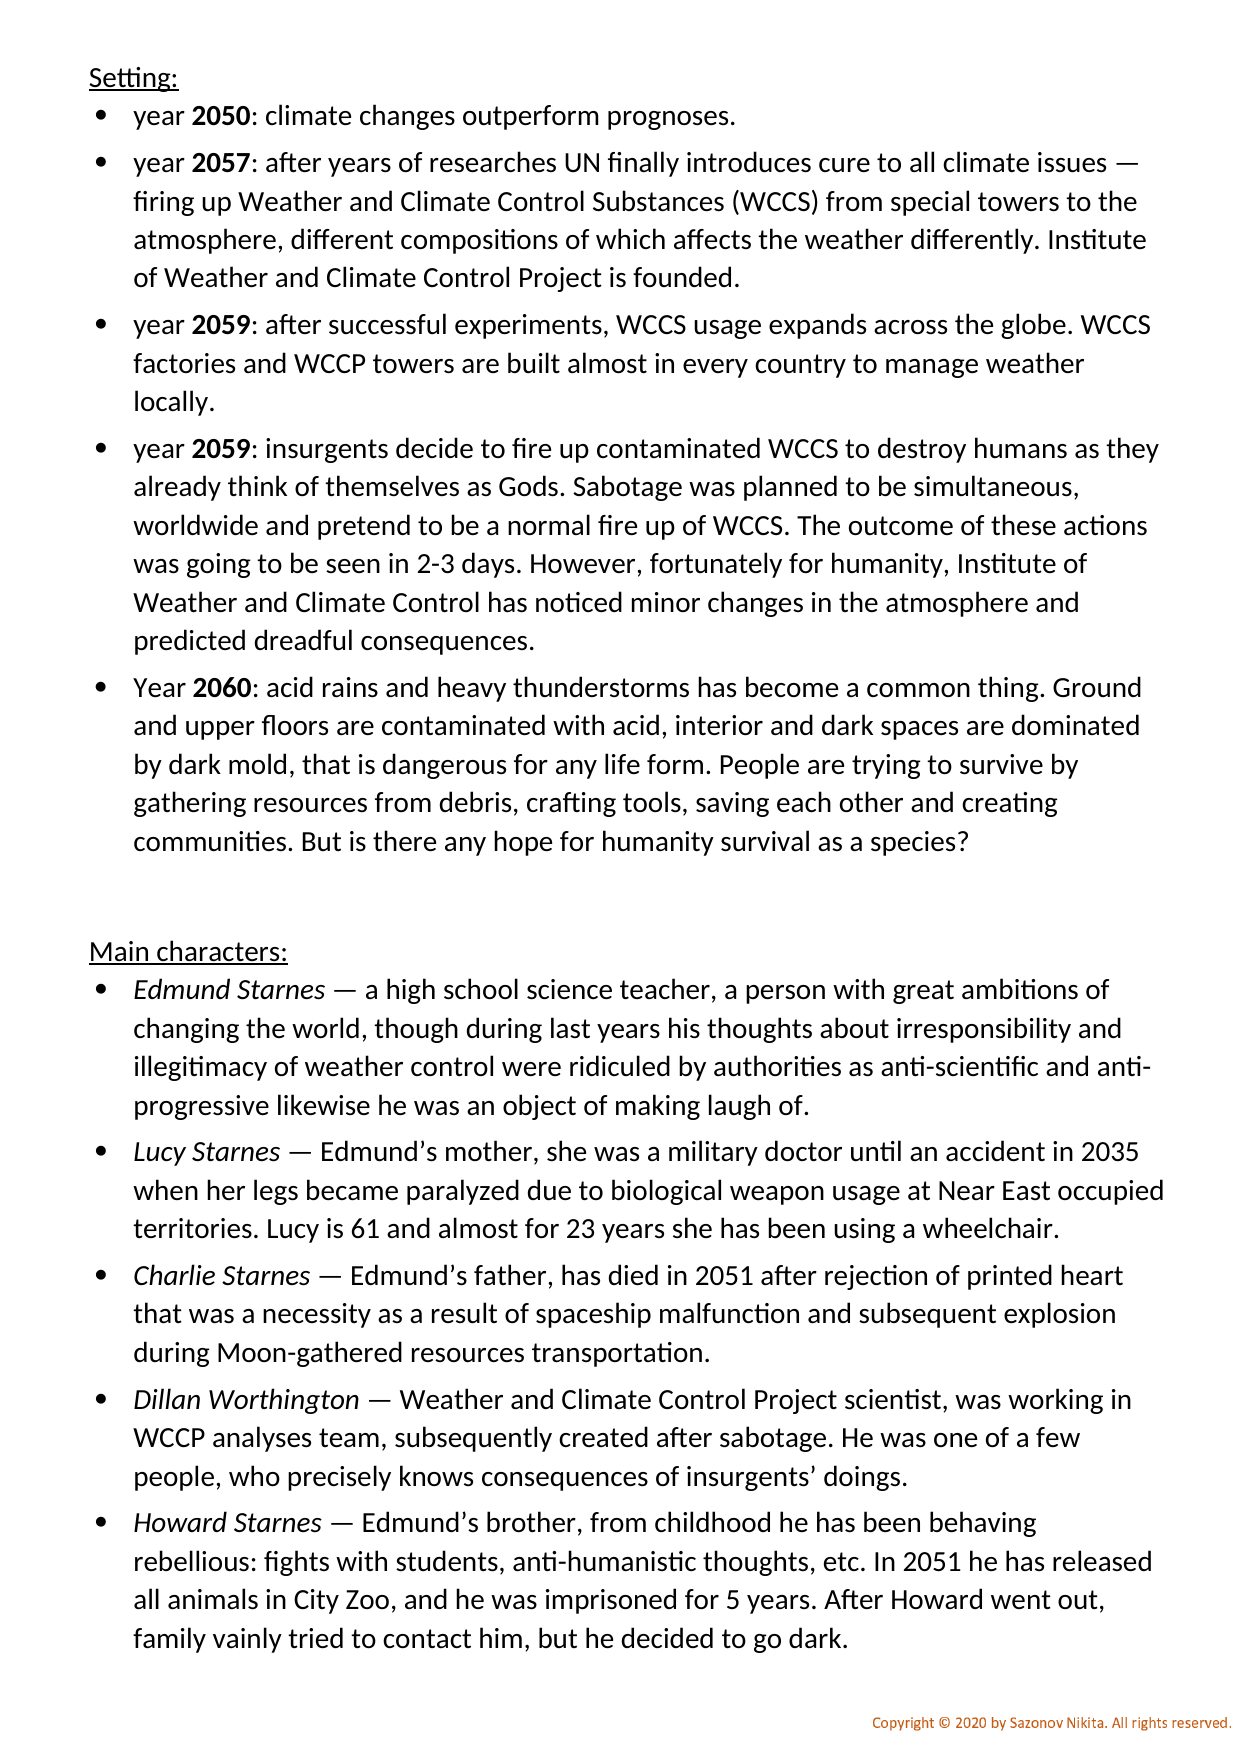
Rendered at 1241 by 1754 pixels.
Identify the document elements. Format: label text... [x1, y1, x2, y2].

list Dillan Worthington — Weather and Climate Control Project scientist, was working in WCCP analyses team, subsequently created after sabotage. He was one of a few people, who precisely knows consequences of insurgents’ doings. [96, 1381, 1167, 1493]
list Year 2060: acid rains and heavy thunderstorms has become a common thing. Ground and upper floors are contaminated with acid, interior and dark spaces are dominated by dark mold, that is dangerous for any life form. People are trying to survive by gathering resources from debris, crafting tools, saving each other and creating communities. But is there any hope for humanity survival as a species? [96, 669, 1167, 858]
list year 2050: climate changes outperform prognoses. [96, 97, 1167, 133]
picture [860, 1702, 1241, 1742]
list year 2057: after years of researches UN finally introduces cure to all climate issues — firing up Weather and Climate Control Substances (WCCS) from special towers to the atmosphere, different compositions of which affects the weather differently. Institute of Weather and Climate Control Project is founded. [96, 144, 1167, 295]
list Howard Starnes — Edmund’s brother, from childhood he has been behaving rebellious: fights with students, anti-humanistic thoughts, etc. In 2051 he has released all animals in City Zoo, and he was imprisoned for 5 years. After Howard went out, family vainly tried to contact him, but he decided to go dark. [96, 1504, 1167, 1655]
list Setting: [89, 59, 1167, 95]
list Edmund Starnes — a high school science teacher, a person with great ambitions of changing the world, though during last years his thoughts about irresponsibility and illegitimacy of weather control were ridiculed by authorities as anti-scientific and anti-progressive likewise he was an object of making laugh of. [96, 971, 1167, 1122]
list Lucy Starnes — Edmund’s mother, she was a military doctor until an accident in 2035 when her legs became paralyzed due to biological weapon usage at Near East occupied territories. Lucy is 61 and almost for 23 years she has been using a wheelchair. [96, 1133, 1167, 1246]
list Main characters: [89, 933, 1167, 968]
list year 2059: insurgents decide to fire up contaminated WCCS to destroy humans as they already think of themselves as Gods. Sabotage was planned to be simultaneous, worldwide and pretend to be a normal fire up of WCCS. The outcome of these actions was going to be seen in 2-3 days. However, fortunately for humanity, Institute of Weather and Climate Control has noticed minor changes in the atmosphere and predicted dreadful consequences. [96, 430, 1167, 658]
list year 2059: after successful experiments, WCCS usage expands across the globe. WCCS factories and WCCP towers are built almost in every country to manage weather locally. [96, 306, 1167, 419]
list Charlie Starnes — Edmund’s father, has died in 2051 after rejection of printed heart that was a necessity as a result of spaceship malfunction and subsequent explosion during Moon-gathered resources transportation. [96, 1257, 1167, 1369]
